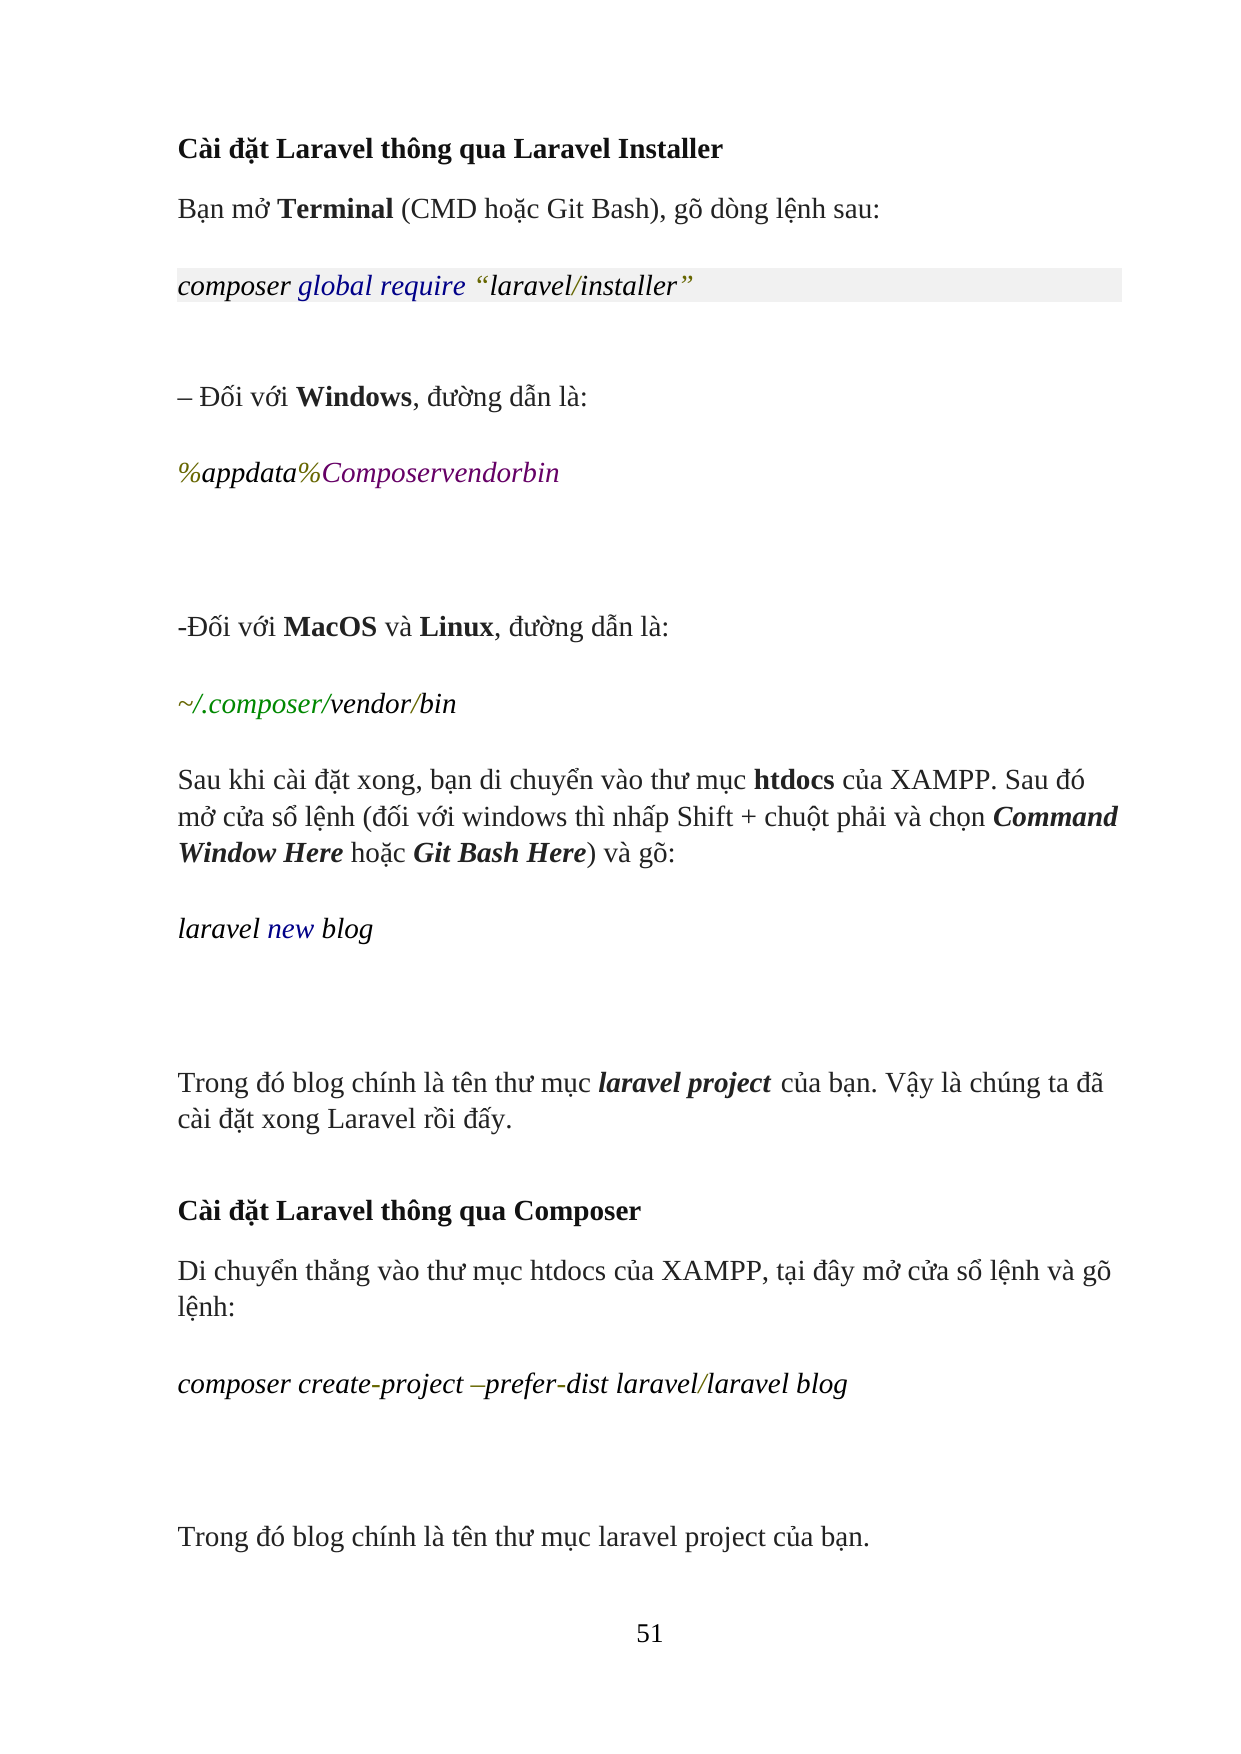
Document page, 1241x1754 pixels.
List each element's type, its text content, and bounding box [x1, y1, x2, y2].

subtitle Cài đặt Laravel thông qua Laravel Installer [177, 118, 1122, 165]
text – Đối với Windows, đường dẫn là: [177, 379, 1122, 412]
text Bạn mở Terminal (CMD hoặc Git Bash), gõ dòng lệnh sau: [177, 192, 1122, 225]
text -Đối với MacOS và Linux, đường dẫn là: [177, 609, 1122, 642]
text composer global require “laravel/installer” [177, 268, 1122, 302]
text Trong đó blog chính là tên thư mục laravel project của bạn. Vậy là chúng ta đã cài đặt xong Laravel rồi đấy. [177, 1065, 1122, 1135]
text Di chuyển thẳng vào thư mục htdocs của XAMPP, tại đây mở cửa sổ lệnh và gõ lệnh: [177, 1253, 1122, 1323]
text composer create-project –prefer-dist laravel/laravel blog [177, 1366, 1122, 1399]
text ~/.composer/vendor/bin [177, 686, 1122, 719]
subtitle Cài đặt Laravel thông qua Composer [177, 1179, 1122, 1226]
text Trong đó blog chính là tên thư mục laravel project của bạn. [177, 1519, 1122, 1553]
text laravel new blog [177, 912, 1122, 945]
text %appdata%Composervendorbin [177, 455, 1122, 489]
text Sau khi cài đặt xong, bạn di chuyển vào thư mục htdocs của XAMPP. Sau đó mở cửa sổ lệnh (đối với windows thì nhấp Shift + chuột phải và chọn Command Window Here hoặc Git Bash Here) và gõ: [177, 762, 1122, 868]
